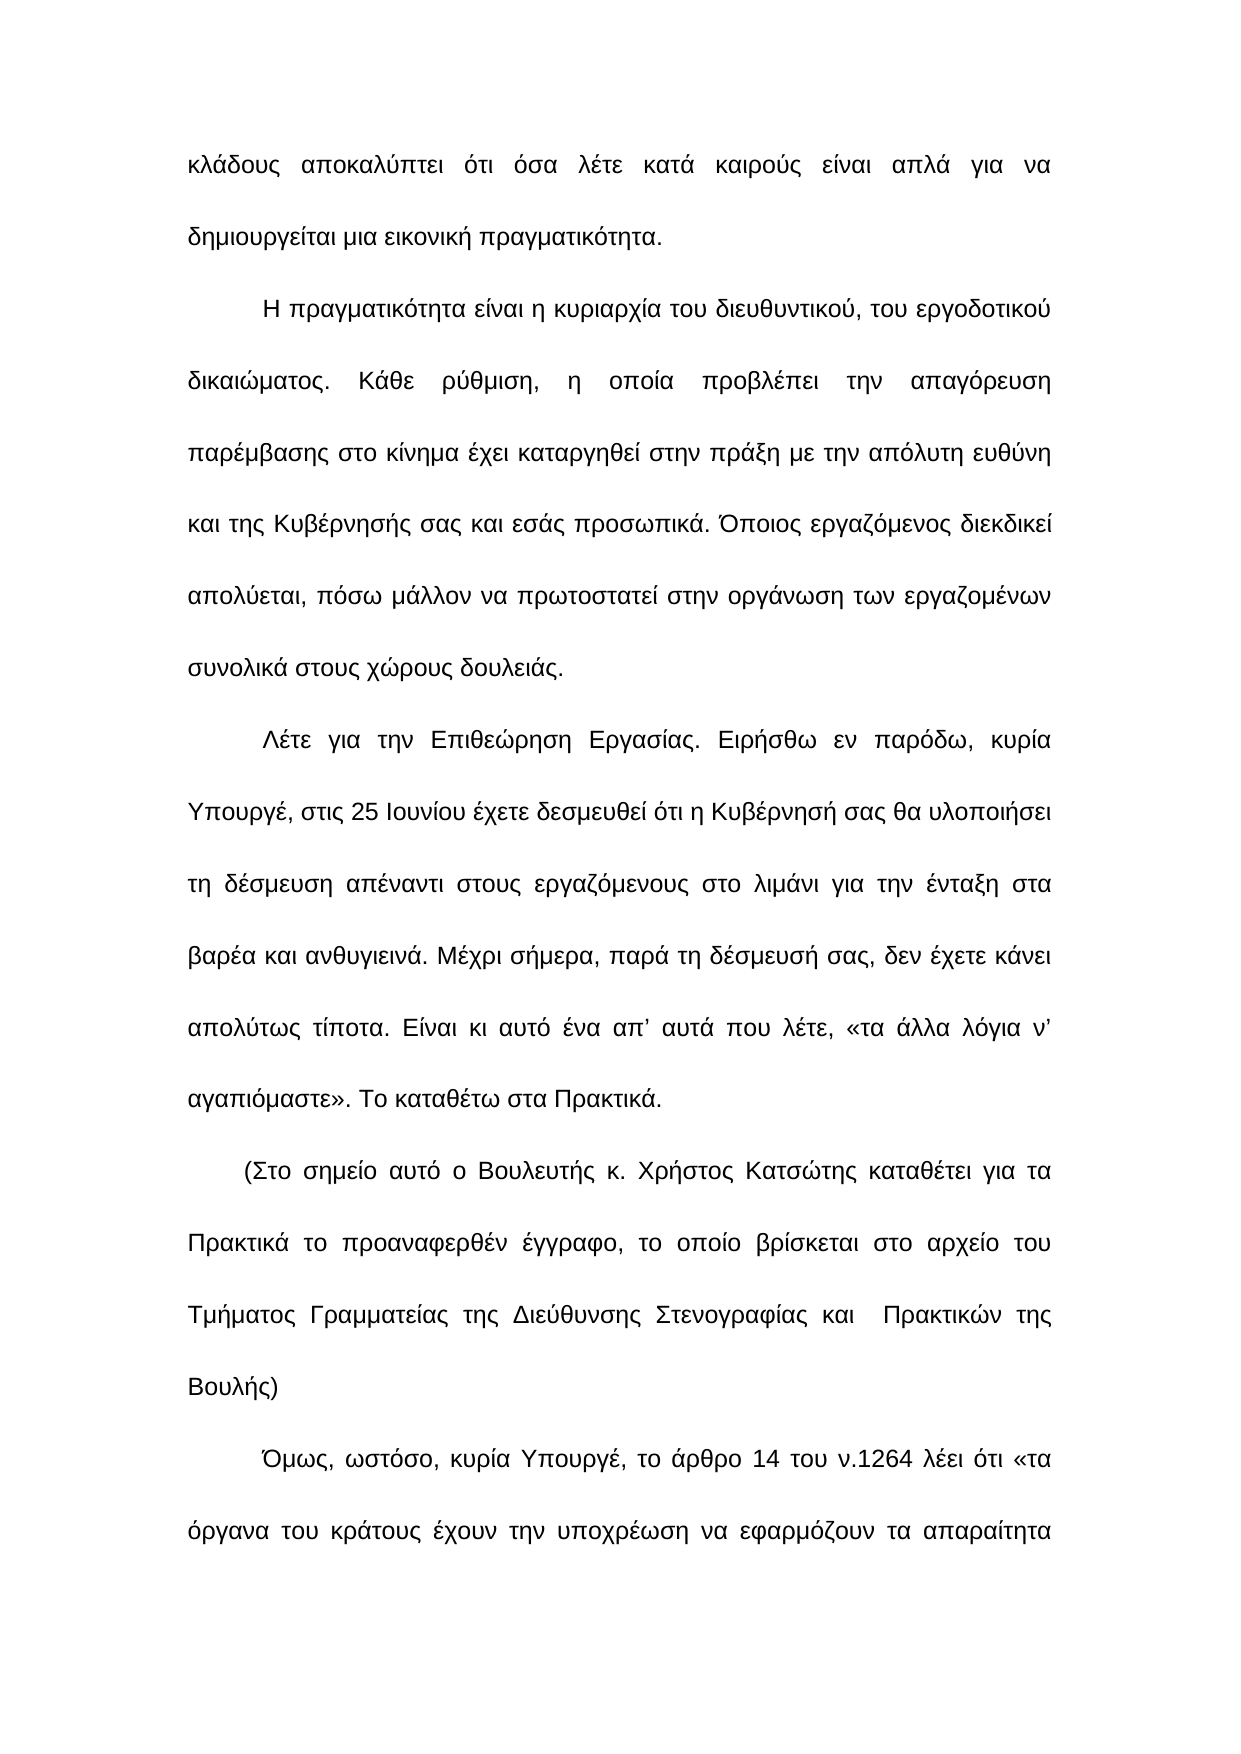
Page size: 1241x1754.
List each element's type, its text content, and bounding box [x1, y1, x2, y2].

text Η πραγματικότητα είναι η κυριαρχία του διευθυντικού, του εργοδοτικού δικαιώματος. Κάθε ρύθμιση, η οποία προβλέπει την απαγόρευση παρέμβασης στο κίνημα έχει καταργηθεί στην πράξη με την απόλυτη ευθύνη και της Κυβέρνησής σας και εσάς προσωπικά. Όποιος εργαζόμενος διεκδικεί απολύεται, πόσω μάλλον να πρωτοστατεί στην οργάνωση των εργαζομένων συνολικά στους χώρους δουλειάς. [187, 294, 1053, 682]
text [187, 1444, 1053, 1544]
text Λέτε για την Επιθεώρηση Εργασίας. Ειρήσθω εν παρόδω, κυρία Υπουργέ, στις 25 Ιουνίου έχετε δεσμευθεί ότι η Κυβέρνησή σας θα υλοποιήσει τη δέσμευση απέναντι στους εργαζόμενους στο λιμάνι για την ένταξη στα βαρέα και ανθυγιεινά. Μέχρι σήμερα, παρά τη δέσμευσή σας, δεν έχετε κάνει απολύτως τίποτα. Είναι κι αυτό ένα απ’ αυτά που λέτε, «τα άλλα λόγια ν’ αγαπιόμαστε». Το καταθέτω στα Πρακτικά. [187, 725, 1053, 1113]
text (Στο σημείο αυτό ο Βουλευτής κ. Χρήστος Κατσώτης καταθέτει για τα Πρακτικά το προαναφερθέν έγγραφο, το οποίο βρίσκεται στο αρχείο του Τμήματος Γραμματείας της Διεύθυνσης Στενογραφίας και Πρακτικών της Βουλής) [187, 1156, 1053, 1401]
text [187, 150, 1053, 251]
